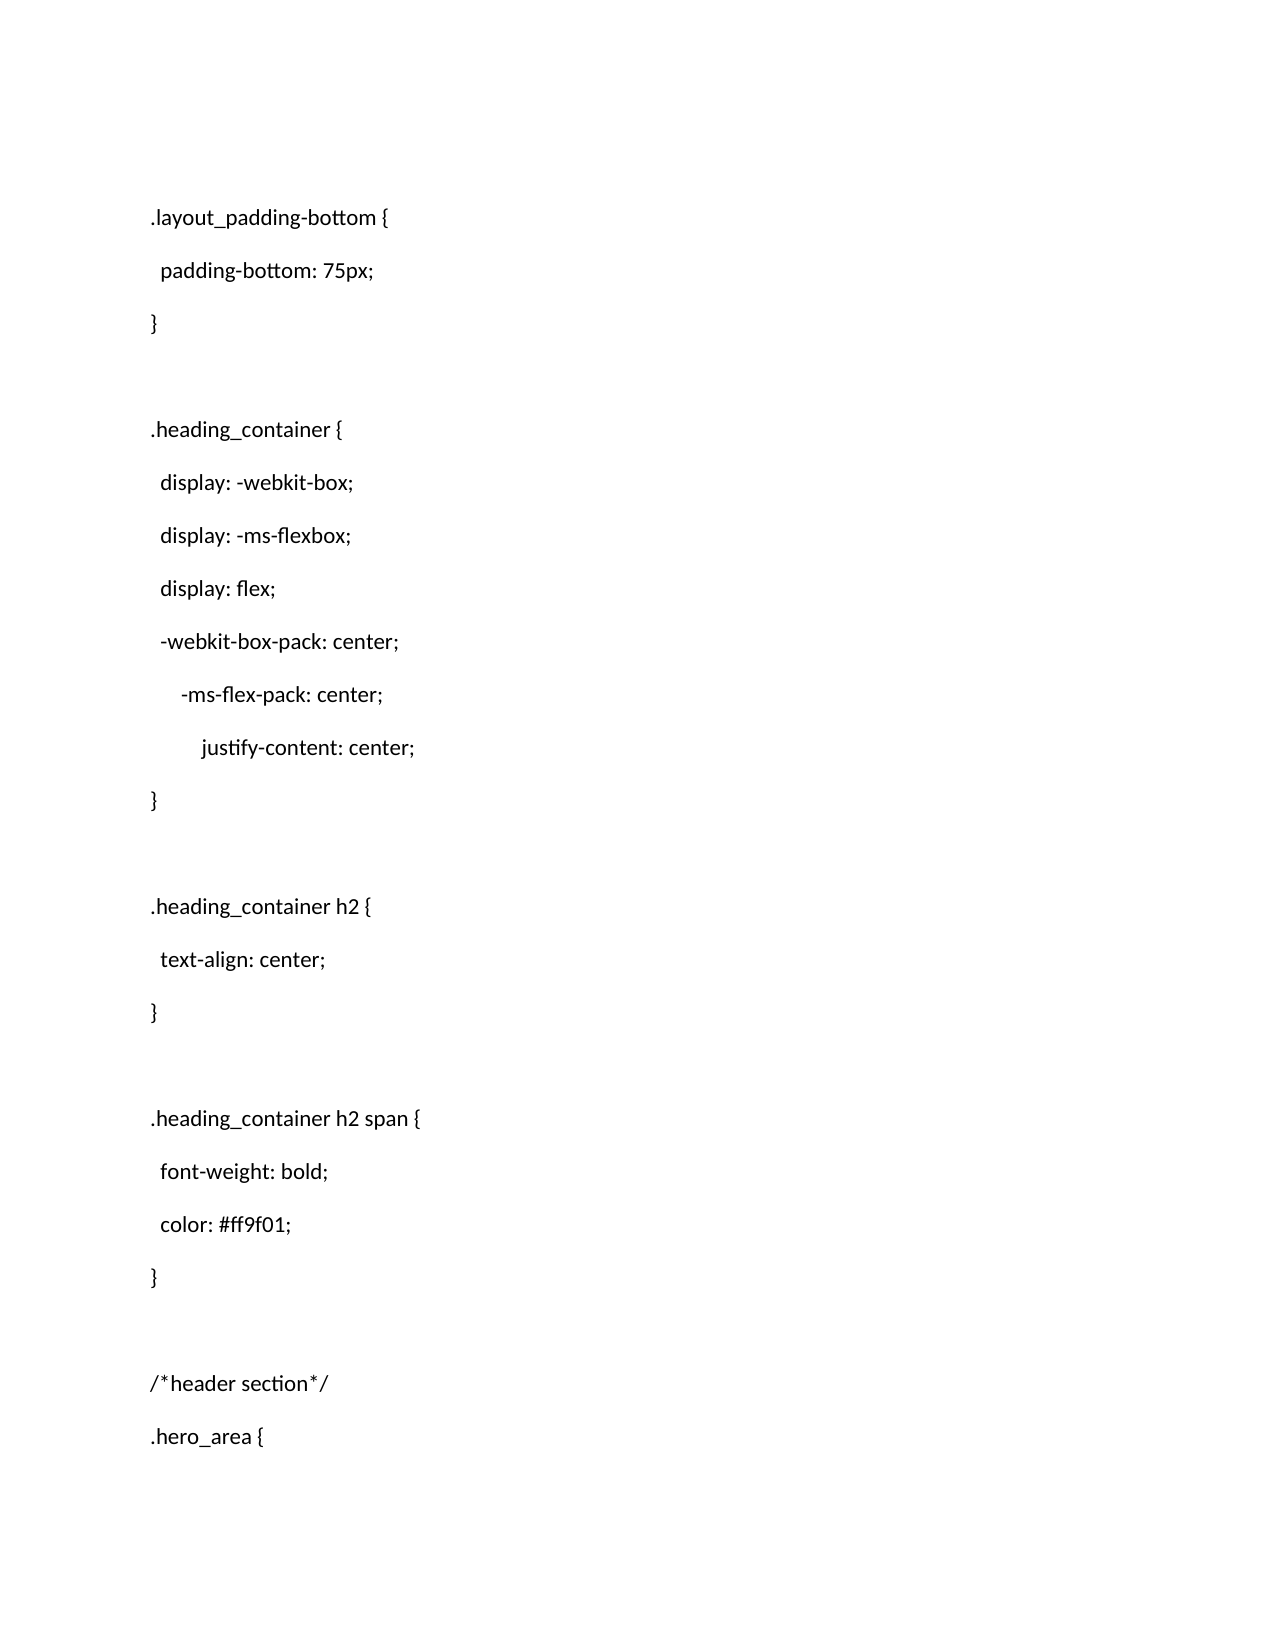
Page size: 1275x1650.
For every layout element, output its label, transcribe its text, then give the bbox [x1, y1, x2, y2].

text -webkit-box-pack: center; [150, 627, 1125, 655]
text .heading_container h2 { [150, 892, 1125, 920]
text font-weight: bold; [150, 1157, 1125, 1185]
text } [150, 786, 1125, 814]
text display: flex; [150, 574, 1125, 602]
text -ms-flex-pack: center; [150, 680, 1125, 708]
text .heading_container h2 span { [150, 1104, 1125, 1132]
text text-align: center; [150, 945, 1125, 973]
text display: -webkit-box; [150, 468, 1125, 496]
text .heading_container { [150, 415, 1125, 443]
text display: -ms-flexbox; [150, 521, 1125, 549]
text /*header section*/ [150, 1369, 1125, 1397]
text .layout_padding-bottom { [150, 203, 1125, 231]
text justify-content: center; [150, 733, 1125, 761]
text padding-bottom: 75px; [150, 256, 1125, 284]
text .hero_area { [150, 1422, 1125, 1451]
text color: #ff9f01; [150, 1210, 1125, 1238]
text } [150, 998, 1125, 1026]
text } [150, 309, 1125, 337]
text } [150, 1263, 1125, 1291]
